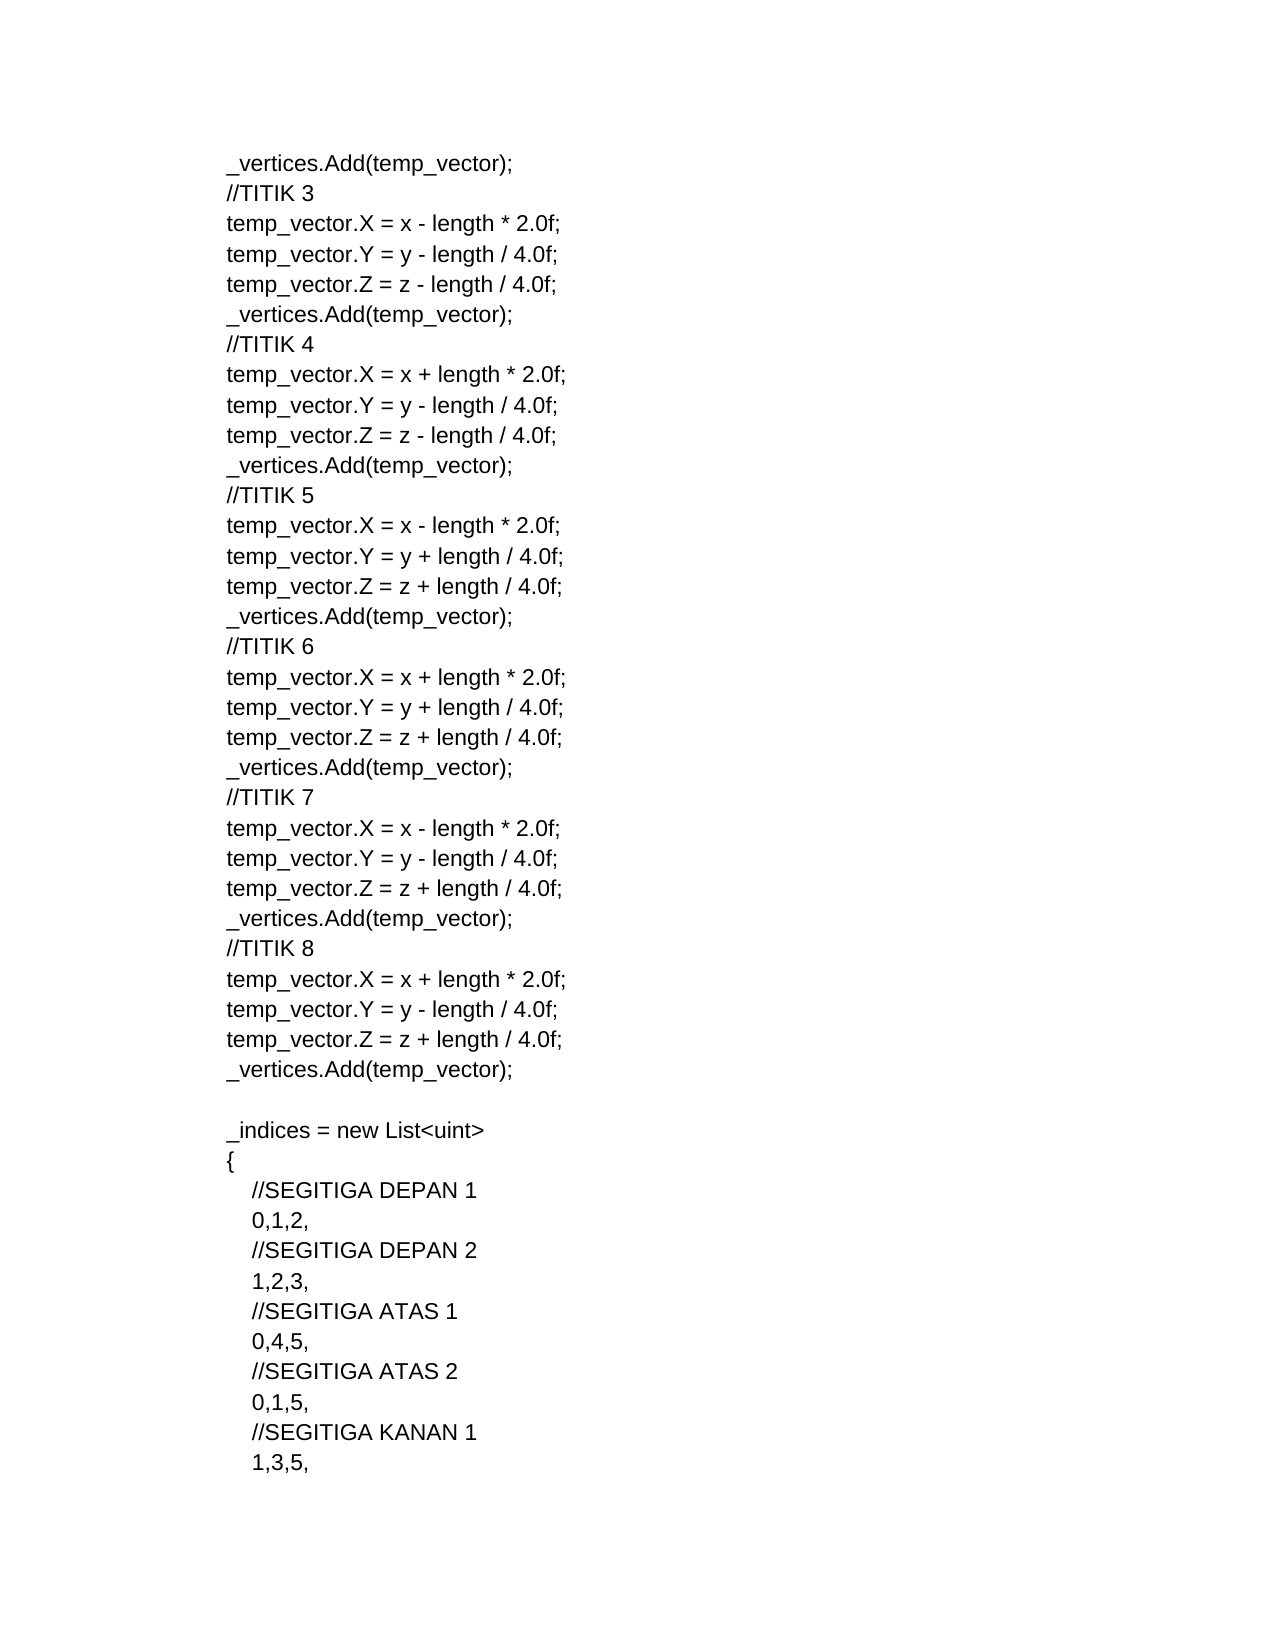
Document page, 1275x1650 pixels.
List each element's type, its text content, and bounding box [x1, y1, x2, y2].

text _vertices.Add(temp_vector); [150, 452, 1125, 478]
text temp_vector.Y = y - length / 4.0f; [150, 996, 1125, 1022]
text 0,4,5, [150, 1328, 1125, 1354]
text _vertices.Add(temp_vector); [150, 1056, 1125, 1083]
text _vertices.Add(temp_vector); [150, 603, 1125, 629]
text //TITIK 3 [150, 180, 1125, 207]
text //SEGITIGA DEPAN 2 [150, 1237, 1125, 1264]
text { [150, 1147, 1125, 1173]
text temp_vector.X = x + length * 2.0f; [150, 663, 1125, 690]
text //TITIK 7 [150, 784, 1125, 811]
text 1,2,3, [150, 1268, 1125, 1294]
text //SEGITIGA ATAS 2 [150, 1358, 1125, 1385]
text temp_vector.X = x + length * 2.0f; [150, 361, 1125, 388]
text //TITIK 5 [150, 482, 1125, 509]
text //TITIK 8 [150, 935, 1125, 962]
text _vertices.Add(temp_vector); [150, 301, 1125, 327]
text temp_vector.Z = z - length / 4.0f; [150, 271, 1125, 297]
text _indices = new List<uint> [150, 1117, 1125, 1143]
text //SEGITIGA ATAS 1 [150, 1298, 1125, 1324]
text temp_vector.X = x + length * 2.0f; [150, 966, 1125, 992]
text temp_vector.Y = y + length / 4.0f; [150, 543, 1125, 569]
text temp_vector.Z = z - length / 4.0f; [150, 422, 1125, 448]
text temp_vector.X = x - length * 2.0f; [150, 512, 1125, 539]
text _vertices.Add(temp_vector); [150, 150, 1125, 176]
text temp_vector.X = x - length * 2.0f; [150, 210, 1125, 237]
text temp_vector.Z = z + length / 4.0f; [150, 1026, 1125, 1052]
text temp_vector.Z = z + length / 4.0f; [150, 573, 1125, 599]
text temp_vector.Y = y - length / 4.0f; [150, 845, 1125, 871]
text temp_vector.Y = y + length / 4.0f; [150, 694, 1125, 720]
text temp_vector.Y = y - length / 4.0f; [150, 241, 1125, 267]
text 0,1,5, [150, 1388, 1125, 1415]
text //SEGITIGA KANAN 1 [150, 1419, 1125, 1445]
text _vertices.Add(temp_vector); [150, 754, 1125, 781]
text //SEGITIGA DEPAN 1 [150, 1177, 1125, 1203]
text temp_vector.Z = z + length / 4.0f; [150, 875, 1125, 901]
text 0,1,2, [150, 1207, 1125, 1234]
text //TITIK 4 [150, 331, 1125, 358]
text 1,3,5, [150, 1449, 1125, 1475]
text temp_vector.X = x - length * 2.0f; [150, 814, 1125, 841]
text //TITIK 6 [150, 633, 1125, 660]
text _vertices.Add(temp_vector); [150, 905, 1125, 932]
text temp_vector.Y = y - length / 4.0f; [150, 392, 1125, 418]
text temp_vector.Z = z + length / 4.0f; [150, 724, 1125, 750]
